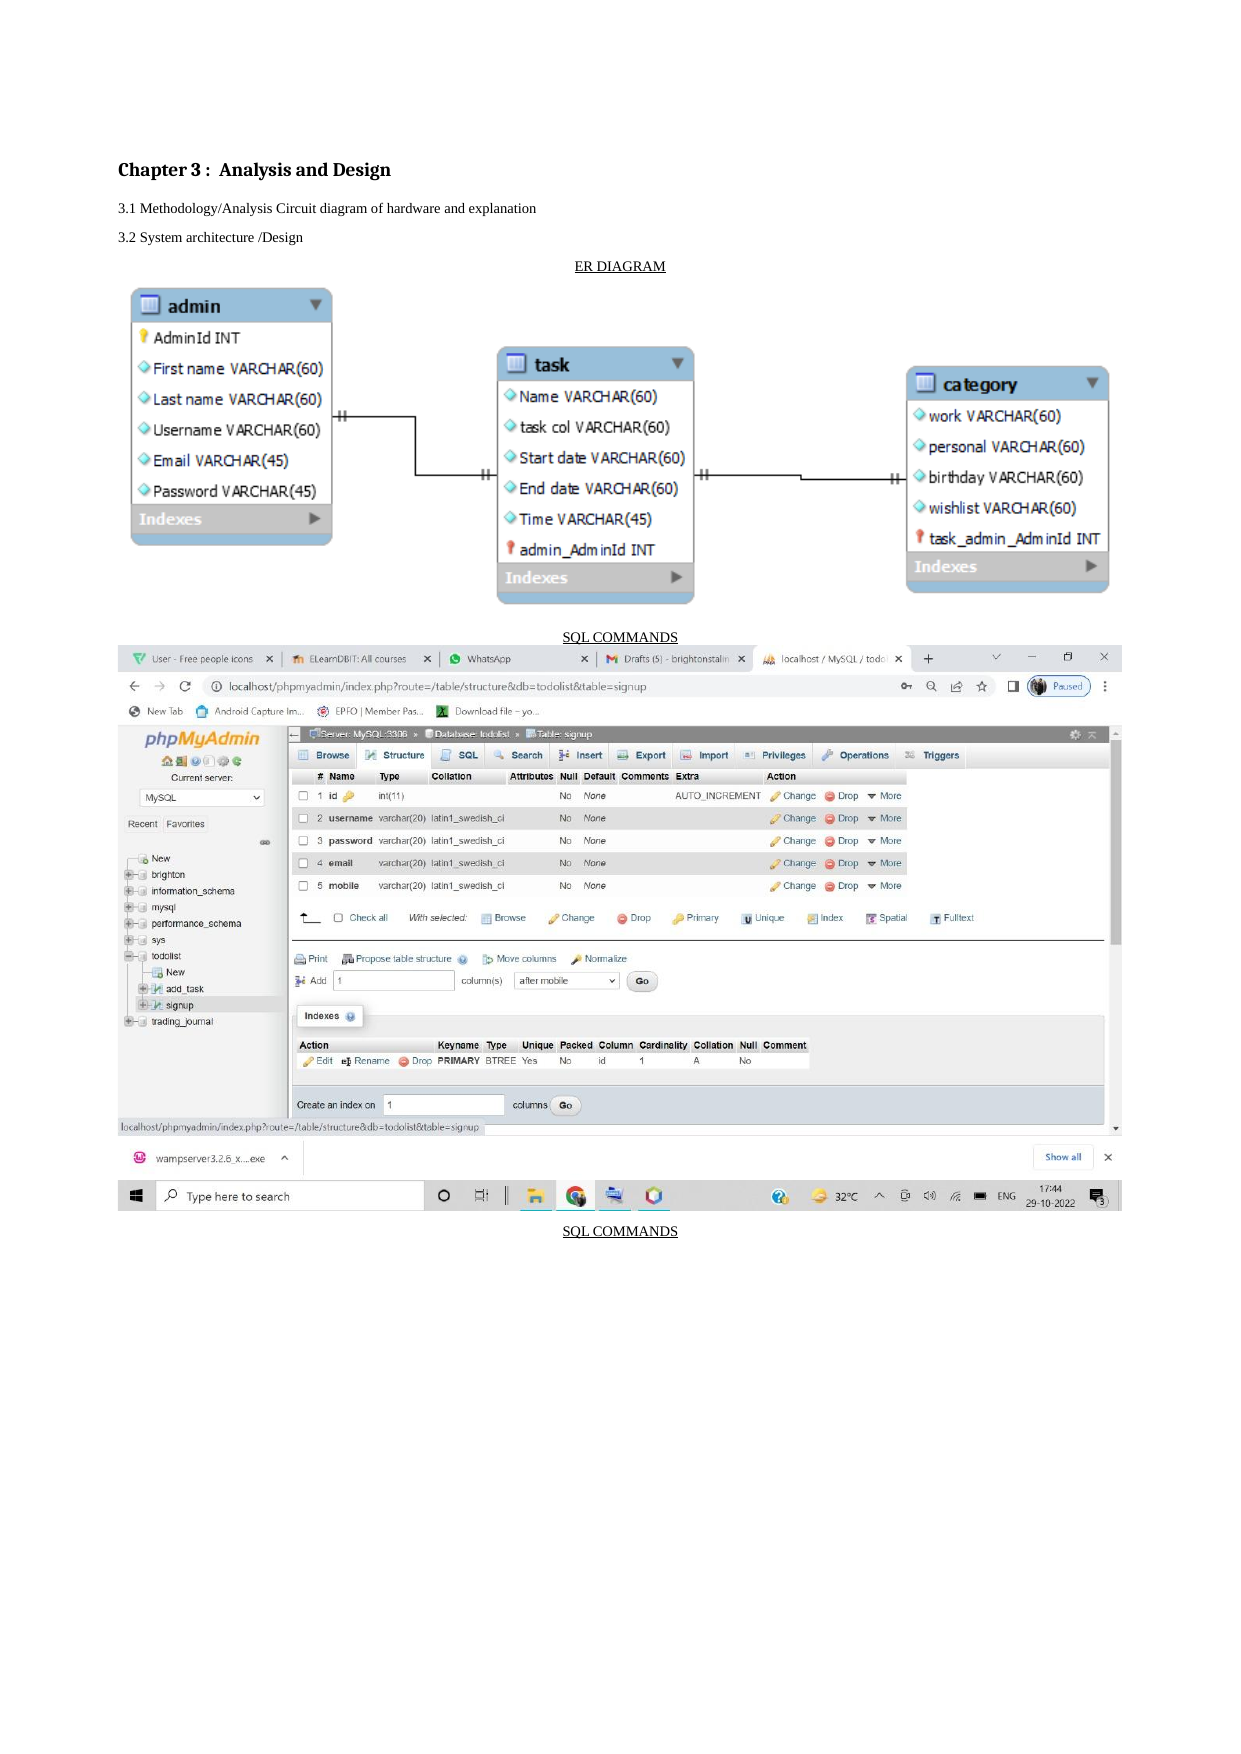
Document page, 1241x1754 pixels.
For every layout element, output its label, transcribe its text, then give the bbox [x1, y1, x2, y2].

subtitle Chapter 3 : Analysis and Design [118, 143, 1122, 182]
text 3.1 Methodology/Analysis Circuit diagram of hardware and explanation [118, 188, 1122, 217]
text SQL COMMANDS [118, 1211, 1122, 1239]
picture [117, 645, 1122, 1211]
text SQL COMMANDS [118, 617, 1122, 645]
text ER DIAGRAM [118, 246, 1122, 274]
text 3.2 System architecture /Design [118, 217, 1122, 246]
picture [117, 274, 1122, 617]
